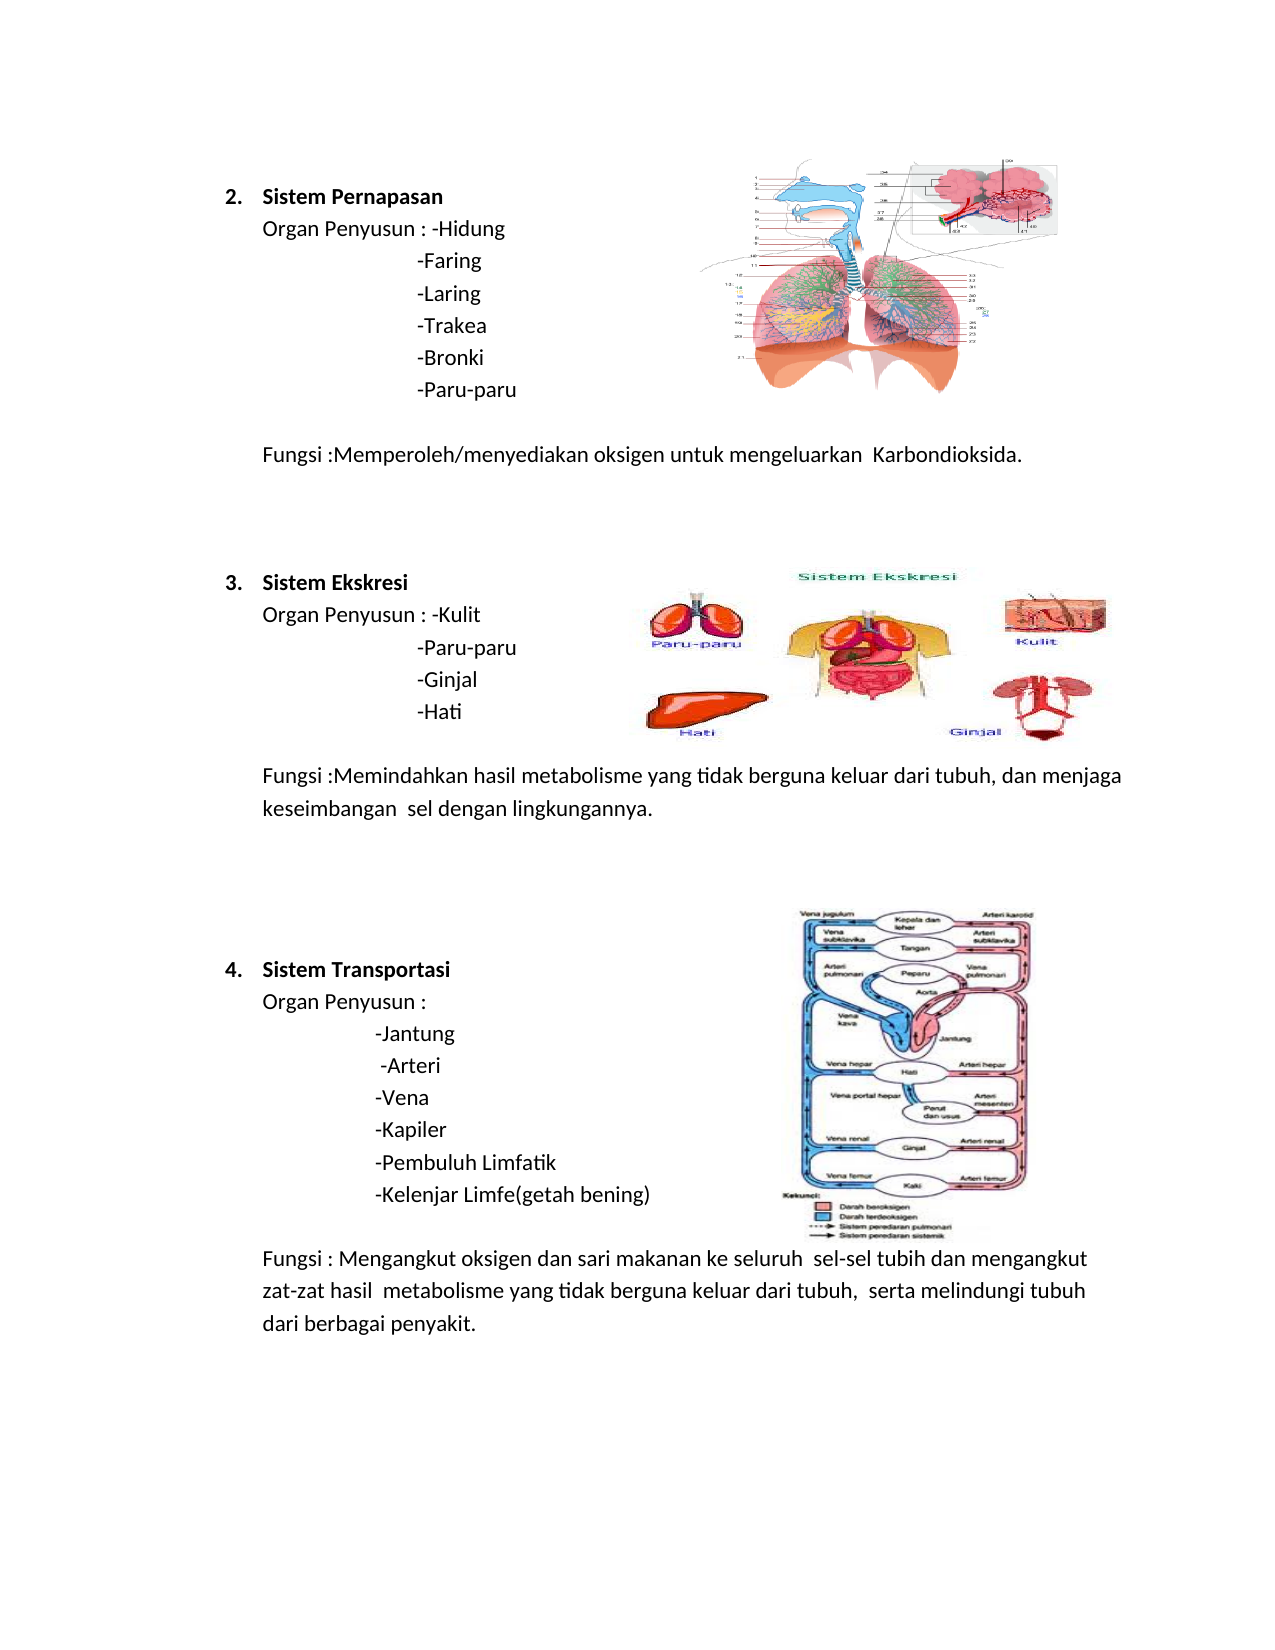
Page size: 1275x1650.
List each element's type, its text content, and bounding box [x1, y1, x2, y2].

list Fungsi :Memindahkan hasil metabolisme yang tidak berguna keluar dari tubuh, dan menjaga keseimbangan sel dengan lingkungannya. [262, 762, 1125, 822]
list -Laring [262, 279, 1125, 307]
picture [680, 157, 1069, 182]
picture [781, 908, 1037, 955]
list -Kelenjar Limfe(getah bening) [262, 1180, 1125, 1208]
picture [781, 983, 1037, 987]
picture [628, 725, 1117, 749]
picture [628, 629, 1117, 633]
list Sistem Transportasi [225, 955, 1125, 983]
list Organ Penyusun : -Kulit [262, 601, 1125, 629]
picture [781, 1176, 1037, 1180]
list -Ginjal [262, 665, 1125, 693]
list Organ Penyusun : [262, 987, 1125, 1015]
list -Pembuluh Limfatik [262, 1148, 1125, 1176]
picture [680, 371, 1069, 375]
list -Arteri [262, 1051, 1125, 1079]
picture [781, 1079, 1037, 1083]
picture [628, 661, 1117, 665]
picture [628, 693, 1117, 697]
list -Jantung [262, 1019, 1125, 1047]
picture [628, 596, 1117, 601]
list -Kapiler [262, 1116, 1125, 1144]
list -Paru-paru [262, 375, 1125, 403]
list -Hati [262, 697, 1125, 725]
picture [781, 1111, 1037, 1116]
list Fungsi : Mengangkut oksigen dan sari makanan ke seluruh sel-sel tubih dan mengangkut zat-zat hasil metabolisme yang tidak berguna keluar dari tubuh, serta melindungi tubuh dari berbagai penyakit. [262, 1244, 1125, 1337]
list -Faring [262, 247, 1125, 274]
list -Bronki [262, 343, 1125, 371]
list Sistem Ekskresi [225, 568, 1125, 596]
list -Paru-paru [262, 633, 1125, 661]
list Organ Penyusun : -Hidung [262, 214, 1125, 242]
picture [781, 1015, 1037, 1019]
picture [680, 339, 1069, 343]
list -Trakea [262, 311, 1125, 339]
picture [781, 1047, 1037, 1051]
picture [680, 274, 1069, 279]
picture [680, 210, 1069, 214]
picture [680, 307, 1069, 311]
list -Vena [262, 1083, 1125, 1111]
list Fungsi :Memperoleh/menyediakan oksigen untuk mengeluarkan Karbondioksida. [262, 440, 1125, 468]
picture [680, 242, 1069, 247]
picture [781, 1144, 1037, 1148]
picture [781, 1208, 1037, 1243]
list Sistem Pernapasan [225, 182, 1125, 210]
